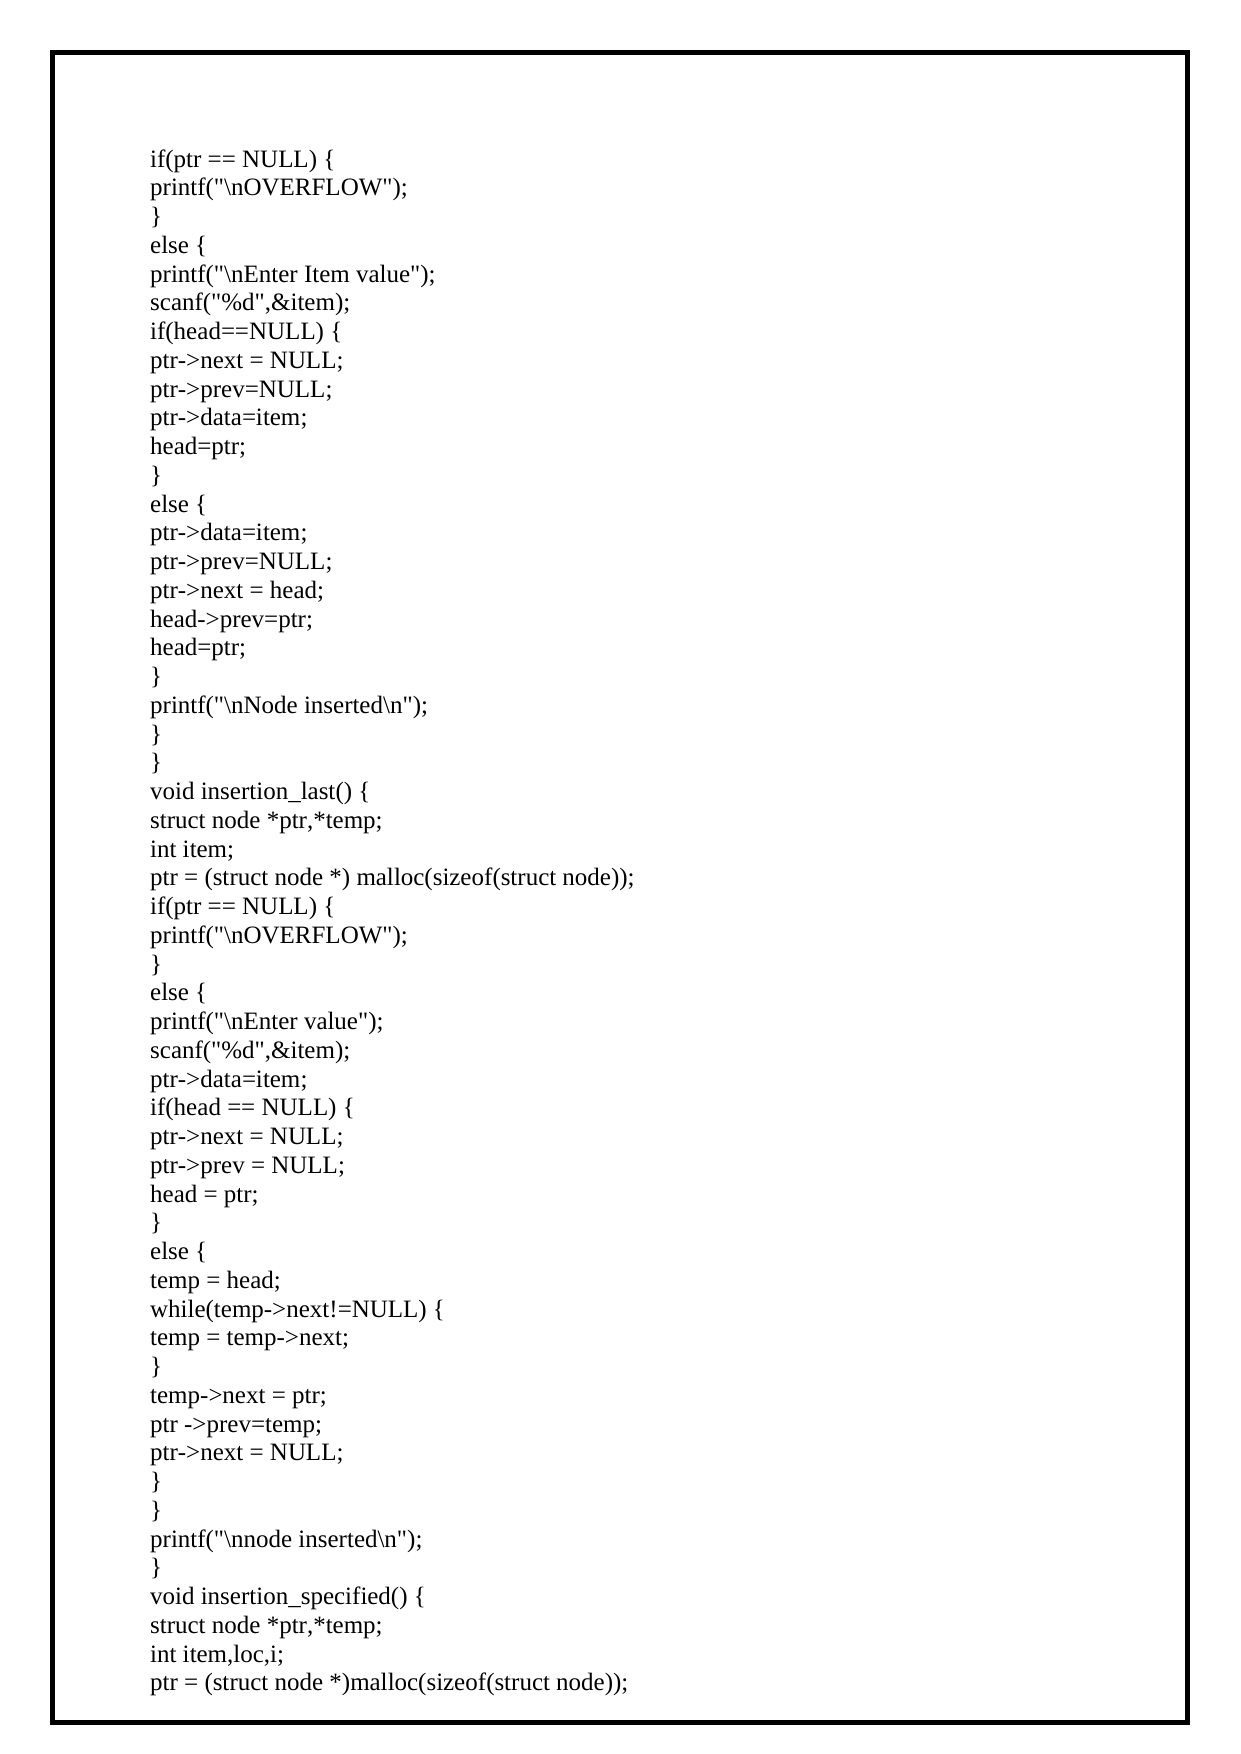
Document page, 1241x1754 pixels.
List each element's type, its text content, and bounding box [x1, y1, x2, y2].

text if(ptr == NULL) { [150, 144, 1103, 172]
text if(head == NULL) { [150, 1092, 1103, 1121]
text } [150, 1466, 1103, 1495]
text temp = head; [150, 1265, 1103, 1294]
text printf("\nOVERFLOW"); [150, 172, 1103, 201]
text ptr->data=item; [150, 517, 1103, 546]
text } [150, 1495, 1103, 1524]
text struct node *ptr,*temp; [150, 1610, 1103, 1639]
text void insertion_specified() { [150, 1581, 1103, 1610]
text ptr = (struct node *)malloc(sizeof(struct node)); [150, 1667, 1103, 1696]
text void insertion_last() { [150, 776, 1103, 805]
text if(head==NULL) { [150, 316, 1103, 345]
text temp->next = ptr; [150, 1380, 1103, 1409]
text ptr->next = NULL; [150, 1121, 1103, 1150]
text printf("\nNode inserted\n"); [150, 690, 1103, 719]
text } [150, 201, 1103, 230]
text ptr->prev = NULL; [150, 1150, 1103, 1179]
text int item; [150, 834, 1103, 862]
text } [150, 661, 1103, 690]
text struct node *ptr,*temp; [150, 805, 1103, 834]
text head = ptr; [150, 1179, 1103, 1207]
text } [150, 1351, 1103, 1380]
text } [150, 747, 1103, 776]
text head=ptr; [150, 632, 1103, 661]
text ptr->data=item; [150, 402, 1103, 431]
text temp = temp->next; [150, 1322, 1103, 1351]
text } [150, 949, 1103, 977]
text scanf("%d",&item); [150, 1035, 1103, 1064]
text head=ptr; [150, 431, 1103, 460]
text ptr->next = head; [150, 575, 1103, 604]
text else { [150, 977, 1103, 1006]
text scanf("%d",&item); [150, 287, 1103, 316]
text ptr->prev=NULL; [150, 546, 1103, 575]
text printf("\nOVERFLOW"); [150, 920, 1103, 949]
text ptr->data=item; [150, 1064, 1103, 1092]
text } [150, 1207, 1103, 1236]
text ptr = (struct node *) malloc(sizeof(struct node)); [150, 862, 1103, 891]
text while(temp->next!=NULL) { [150, 1294, 1103, 1322]
text else { [150, 230, 1103, 259]
text int item,loc,i; [150, 1639, 1103, 1667]
text } [150, 1552, 1103, 1581]
text printf("\nnode inserted\n"); [150, 1524, 1103, 1552]
text ptr->next = NULL; [150, 1437, 1103, 1466]
text if(ptr == NULL) { [150, 891, 1103, 920]
text } [150, 719, 1103, 747]
text printf("\nEnter value"); [150, 1006, 1103, 1035]
text else { [150, 1236, 1103, 1265]
text else { [150, 489, 1103, 517]
text ptr ->prev=temp; [150, 1409, 1103, 1437]
text head->prev=ptr; [150, 604, 1103, 632]
text ptr->prev=NULL; [150, 374, 1103, 402]
text ptr->next = NULL; [150, 345, 1103, 374]
text } [150, 460, 1103, 489]
text printf("\nEnter Item value"); [150, 259, 1103, 287]
